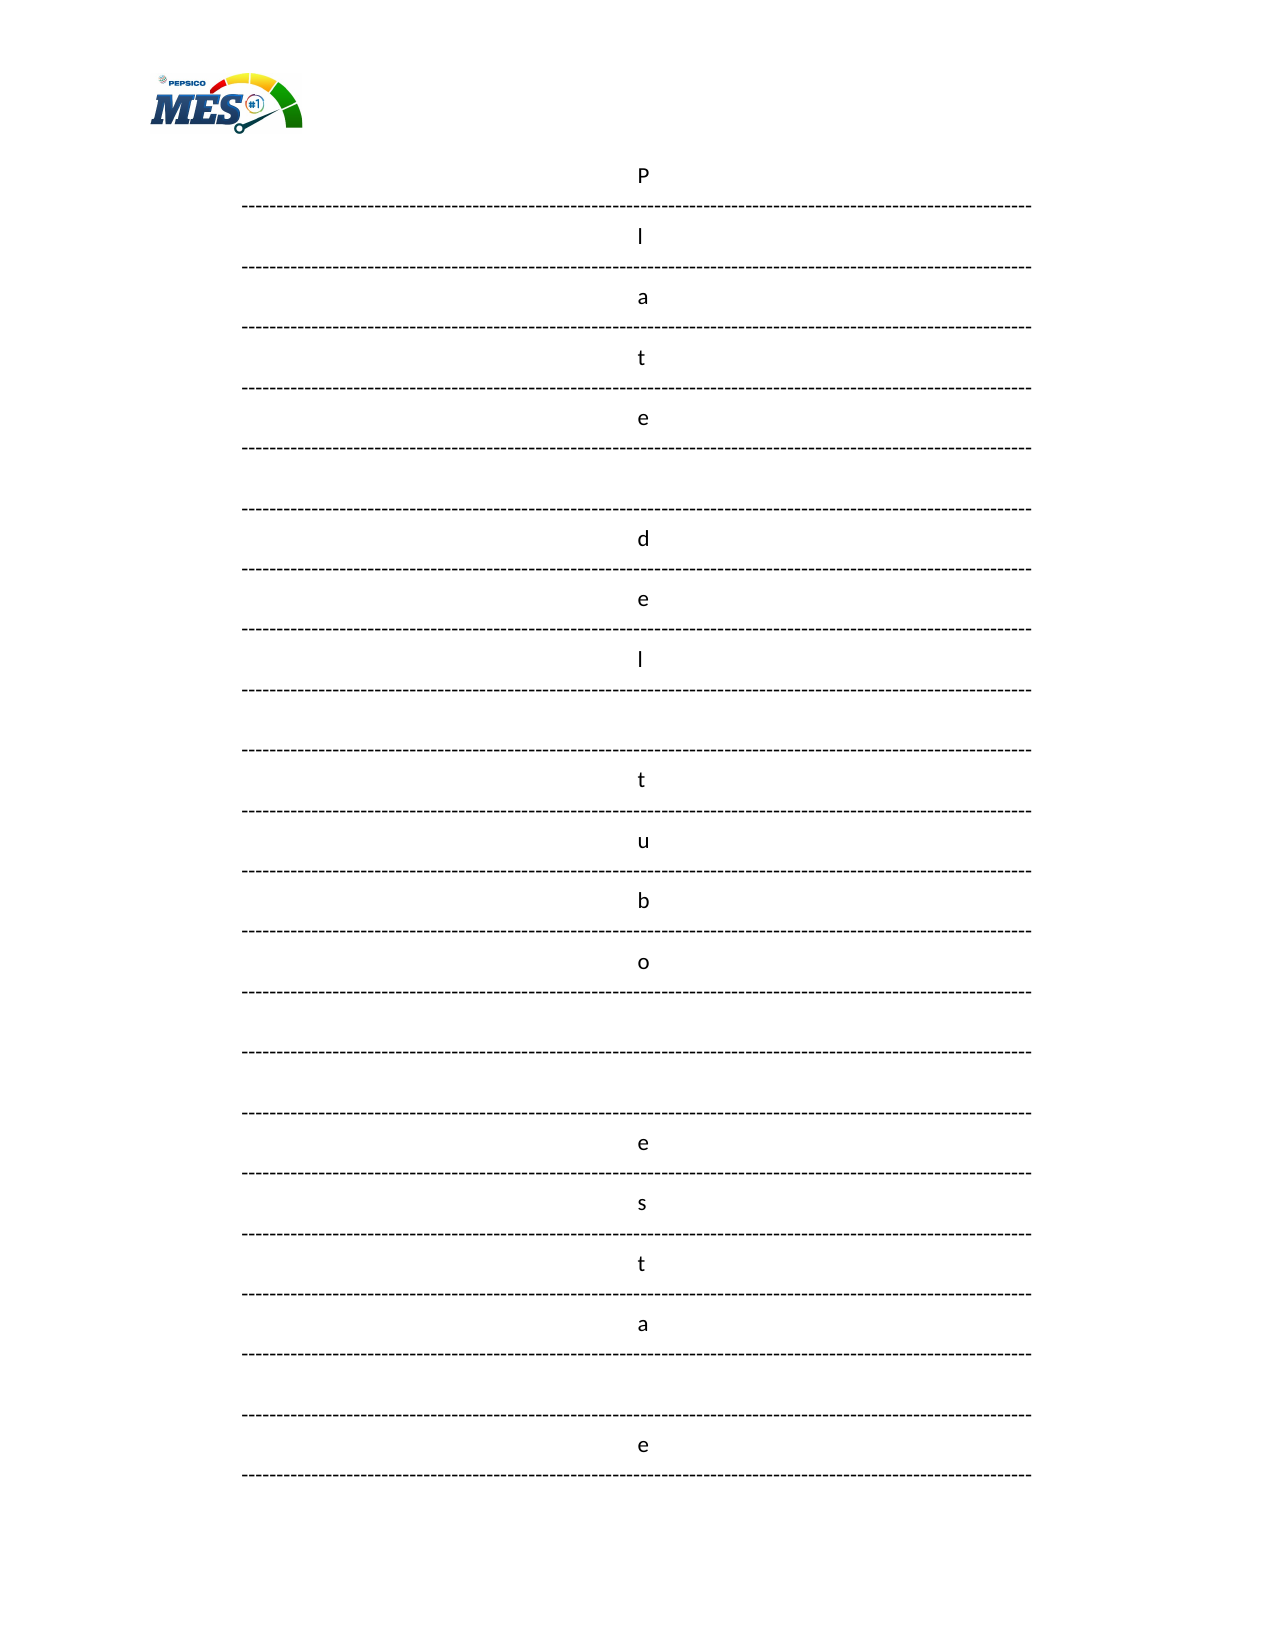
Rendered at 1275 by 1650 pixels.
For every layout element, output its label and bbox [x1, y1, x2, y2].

picture [150, 73, 303, 134]
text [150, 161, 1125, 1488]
